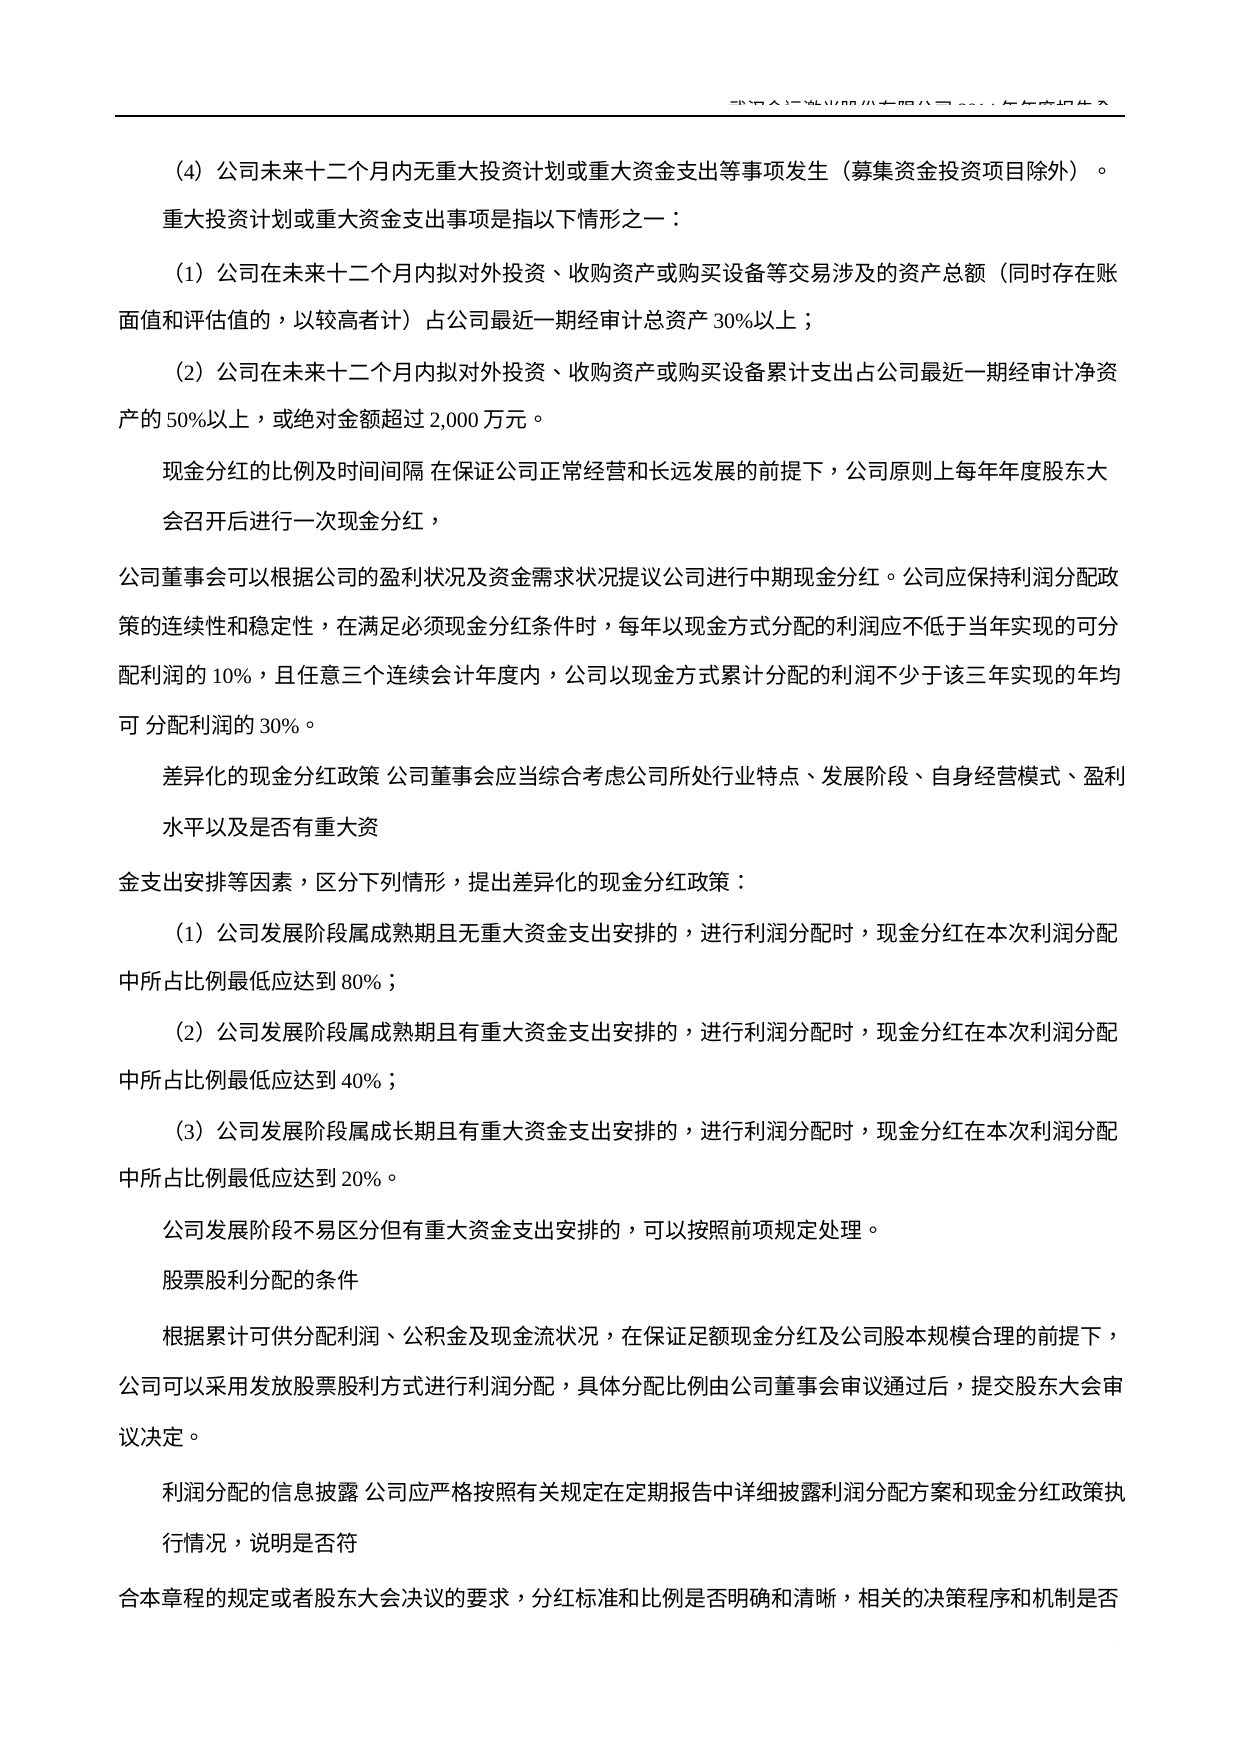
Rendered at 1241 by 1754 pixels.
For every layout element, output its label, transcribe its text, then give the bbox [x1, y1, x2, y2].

subtitle 公司发展阶段不易区分但有重大资金支出安排的，可以按照前项规定处理。 股票股利分配的条件 [162, 1215, 886, 1295]
subtitle 利润分配的信息披露 公司应严格按照有关规定在定期报告中详细披露利润分配方案和现金分红政策执行情况，说明是否符 [162, 1477, 1138, 1558]
subtitle （1）公司在未来十二个月内拟对外投资、收购资产或购买设备等交易涉及的资产总额（同时存在账 面值和评估值的，以较高者计）占公司最近一期经审计总资产30%以上； [118, 258, 1121, 335]
subtitle 金支出安排等因素，区分下列情形，提出差异化的现金分红政策： [118, 867, 1138, 897]
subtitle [118, 1583, 1122, 1613]
subtitle （2）公司在未来十二个月内拟对外投资、收购资产或购买设备累计支出占公司最近一期经审计净资 产的50%以上，或绝对金额超过2,000万元。 [118, 357, 1121, 434]
subtitle 差异化的现金分红政策 公司董事会应当综合考虑公司所处行业特点、发展阶段、自身经营模式、盈利水平以及是否有重大资 [162, 761, 1138, 842]
subtitle 现金分红的比例及时间间隔 在保证公司正常经营和长远发展的前提下，公司原则上每年年度股东大会召开后进行一次现金分红， [162, 456, 1126, 536]
subtitle （1）公司发展阶段属成熟期且无重大资金支出安排的，进行利润分配时，现金分红在本次利润分配 中所占比例最低应达到80%； [118, 918, 1121, 996]
subtitle 根据累计可供分配利润、公积金及现金流状况，在保证足额现金分红及公司股本规模合理的前提下， 公司可以采用发放股票股利方式进行利润分配，具体分配比例由公司董事会审议通过后，提交股东大会审 议决定。 [118, 1321, 1124, 1452]
subtitle （2）公司发展阶段属成熟期且有重大资金支出安排的，进行利润分配时，现金分红在本次利润分配 中所占比例最低应达到40%； [118, 1017, 1121, 1094]
subtitle 公司董事会可以根据公司的盈利状况及资金需求状况提议公司进行中期现金分红。公司应保持利润分配政 策的连续性和稳定性，在满足必须现金分红条件时，每年以现金方式分配的利润应不低于当年实现的可分 配利润的10%，且任意三个连续会计年度内，公司以现金方式累计分配的利润不少于该三年实现的年均可 分配利润的30%。 [118, 562, 1122, 739]
subtitle （3）公司发展阶段属成长期且有重大资金支出安排的，进行利润分配时，现金分红在本次利润分配 中所占比例最低应达到20%。 [118, 1116, 1122, 1193]
subtitle （4）公司未来十二个月内无重大投资计划或重大资金支出等事项发生（募集资金投资项目除外）。 重大投资计划或重大资金支出事项是指以下情形之一： [162, 156, 1115, 233]
